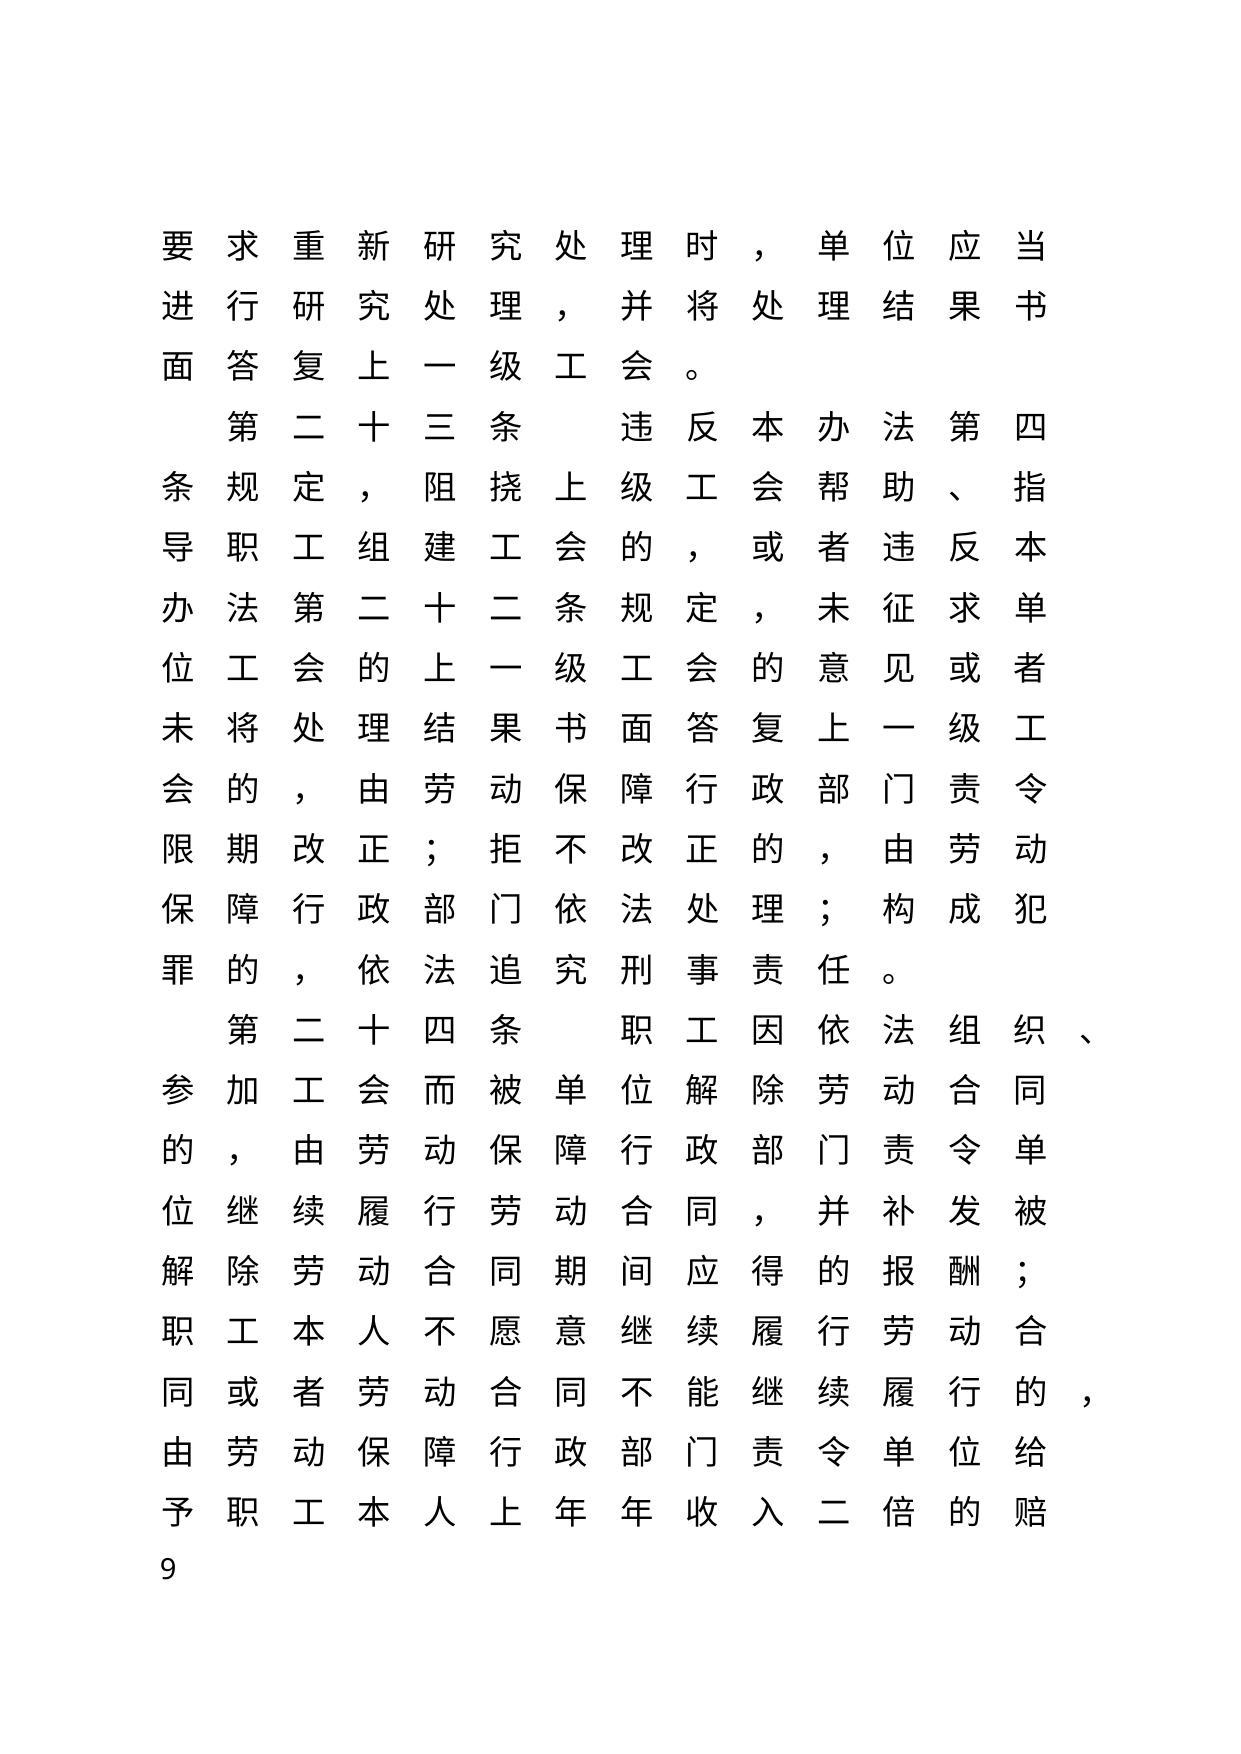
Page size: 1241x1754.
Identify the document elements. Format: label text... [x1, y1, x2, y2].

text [161, 998, 1079, 1540]
text 第二十三条 违反本办法第四条规定，阻挠上级工会帮助、指导职工组建工会的，或者违反本办法第二十二条规定，未征求单位工会的上一级工会的意见或者未将处理结果书面答复上一级工会的，由劳动保障行政部门责令限期改正；拒不改正的，由劳动保障行政部门依法处理；构成犯罪的，依法追究刑事责任。 [161, 394, 1079, 998]
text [161, 213, 1079, 394]
